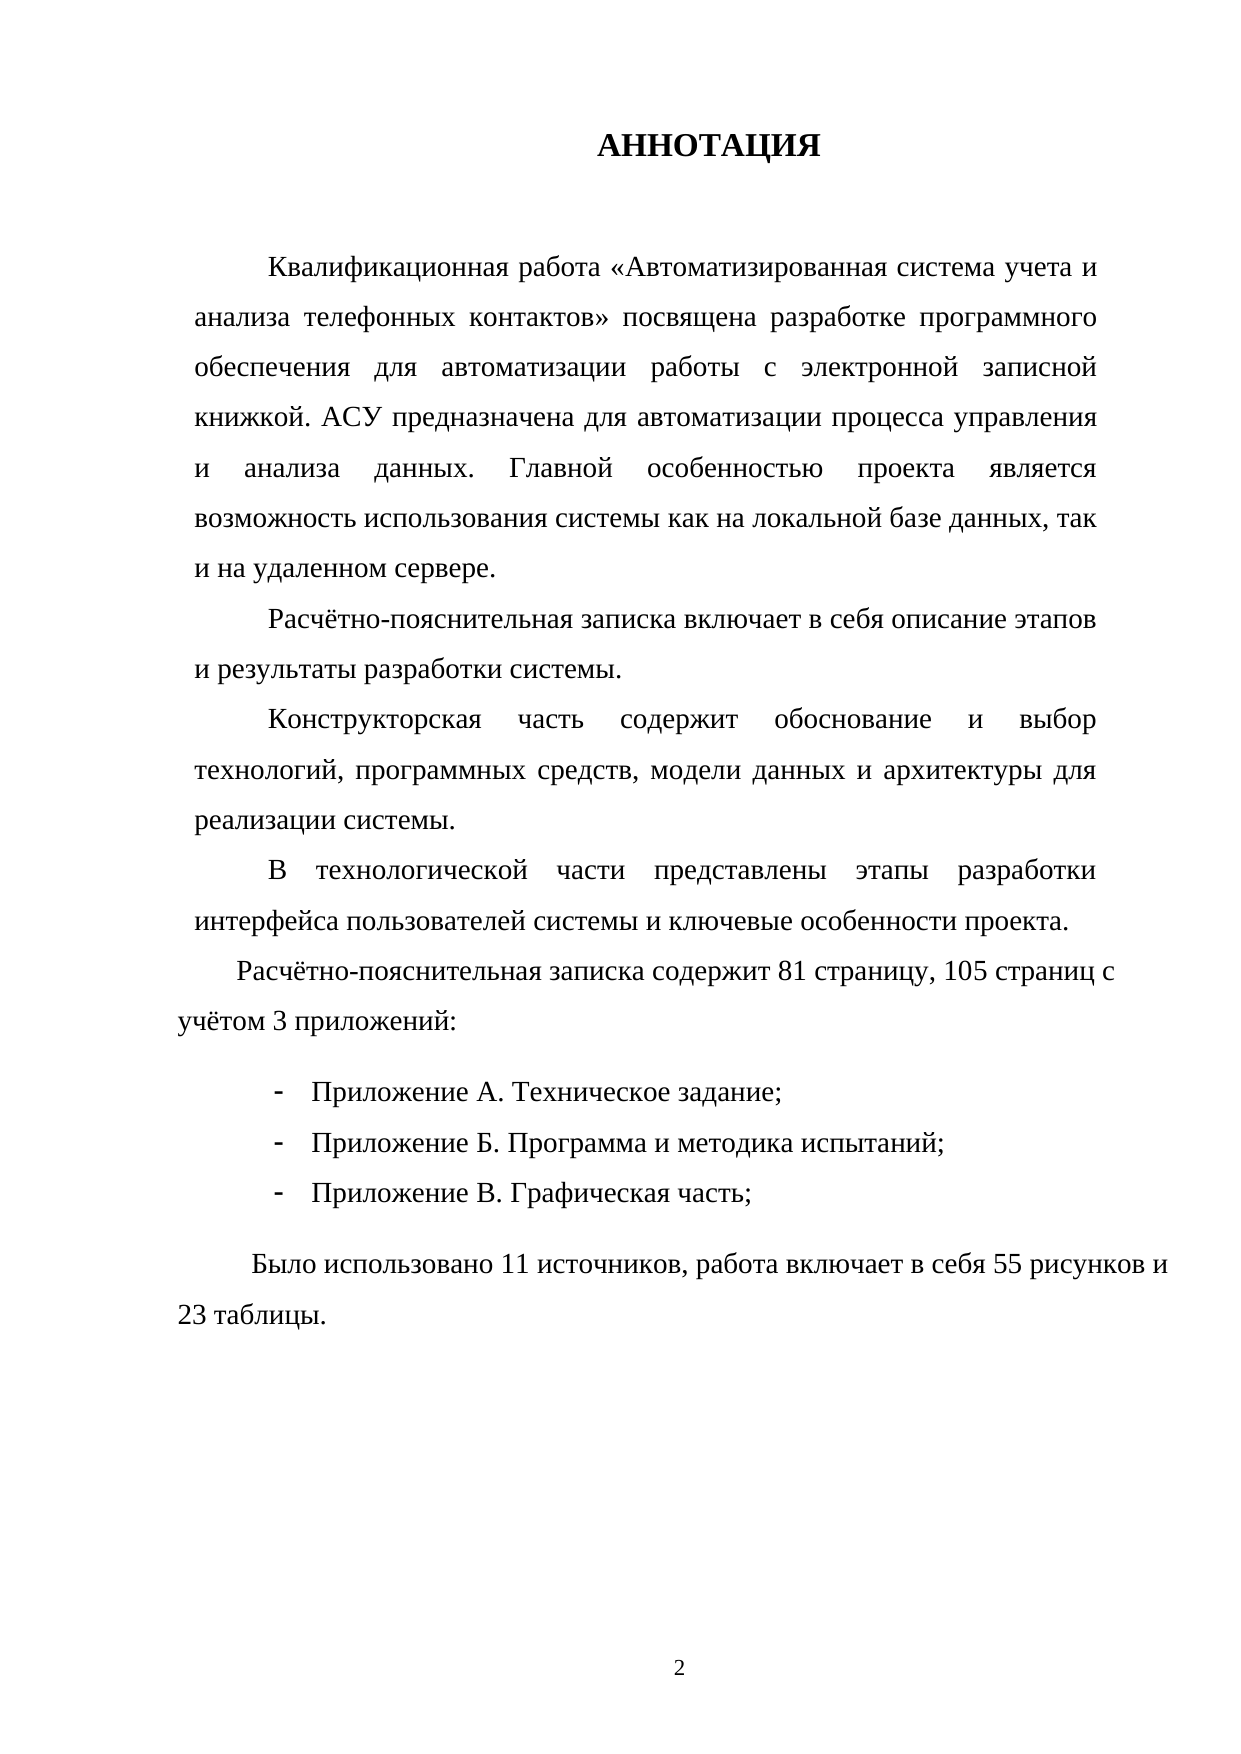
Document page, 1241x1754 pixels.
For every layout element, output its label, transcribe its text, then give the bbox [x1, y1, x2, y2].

text Было использовано 11 источников, работа включает в себя 55 рисунков и 23 таблицы. [177, 1247, 1181, 1331]
text Расчётно-пояснительная записка содержит 81 страницу, 105 страниц с учётом 3 приложений: [177, 953, 1181, 1037]
list Приложение А. Техническое задание; [274, 1074, 1181, 1108]
text В технологической части представлены этапы разработки интерфейса пользователей системы и ключевые особенности проекта. [194, 852, 1096, 936]
text Конструкторская часть содержит обоснование и выбор технологий, программных средств, модели данных и архитектуры для реализации системы. [194, 702, 1097, 836]
text Квалификационная работа «Автоматизированная система учета и анализа телефонных контактов» посвящена разработке программного обеспечения для автоматизации работы с электронной записной книжкой. АСУ предназначена для автоматизации процесса управления и анализа данных. Главной особенностью проекта является возможность использования системы как на локальной базе данных, так и на удаленном сервере. [194, 249, 1098, 584]
text Расчётно-пояснительная записка включает в себя описание этапов и результаты разработки системы. [194, 601, 1097, 685]
text АННОТАЦИЯ [597, 126, 1181, 164]
list Приложение В. Графическая часть; [274, 1175, 1181, 1209]
list Приложение Б. Программа и методика испытаний; [274, 1125, 1181, 1159]
